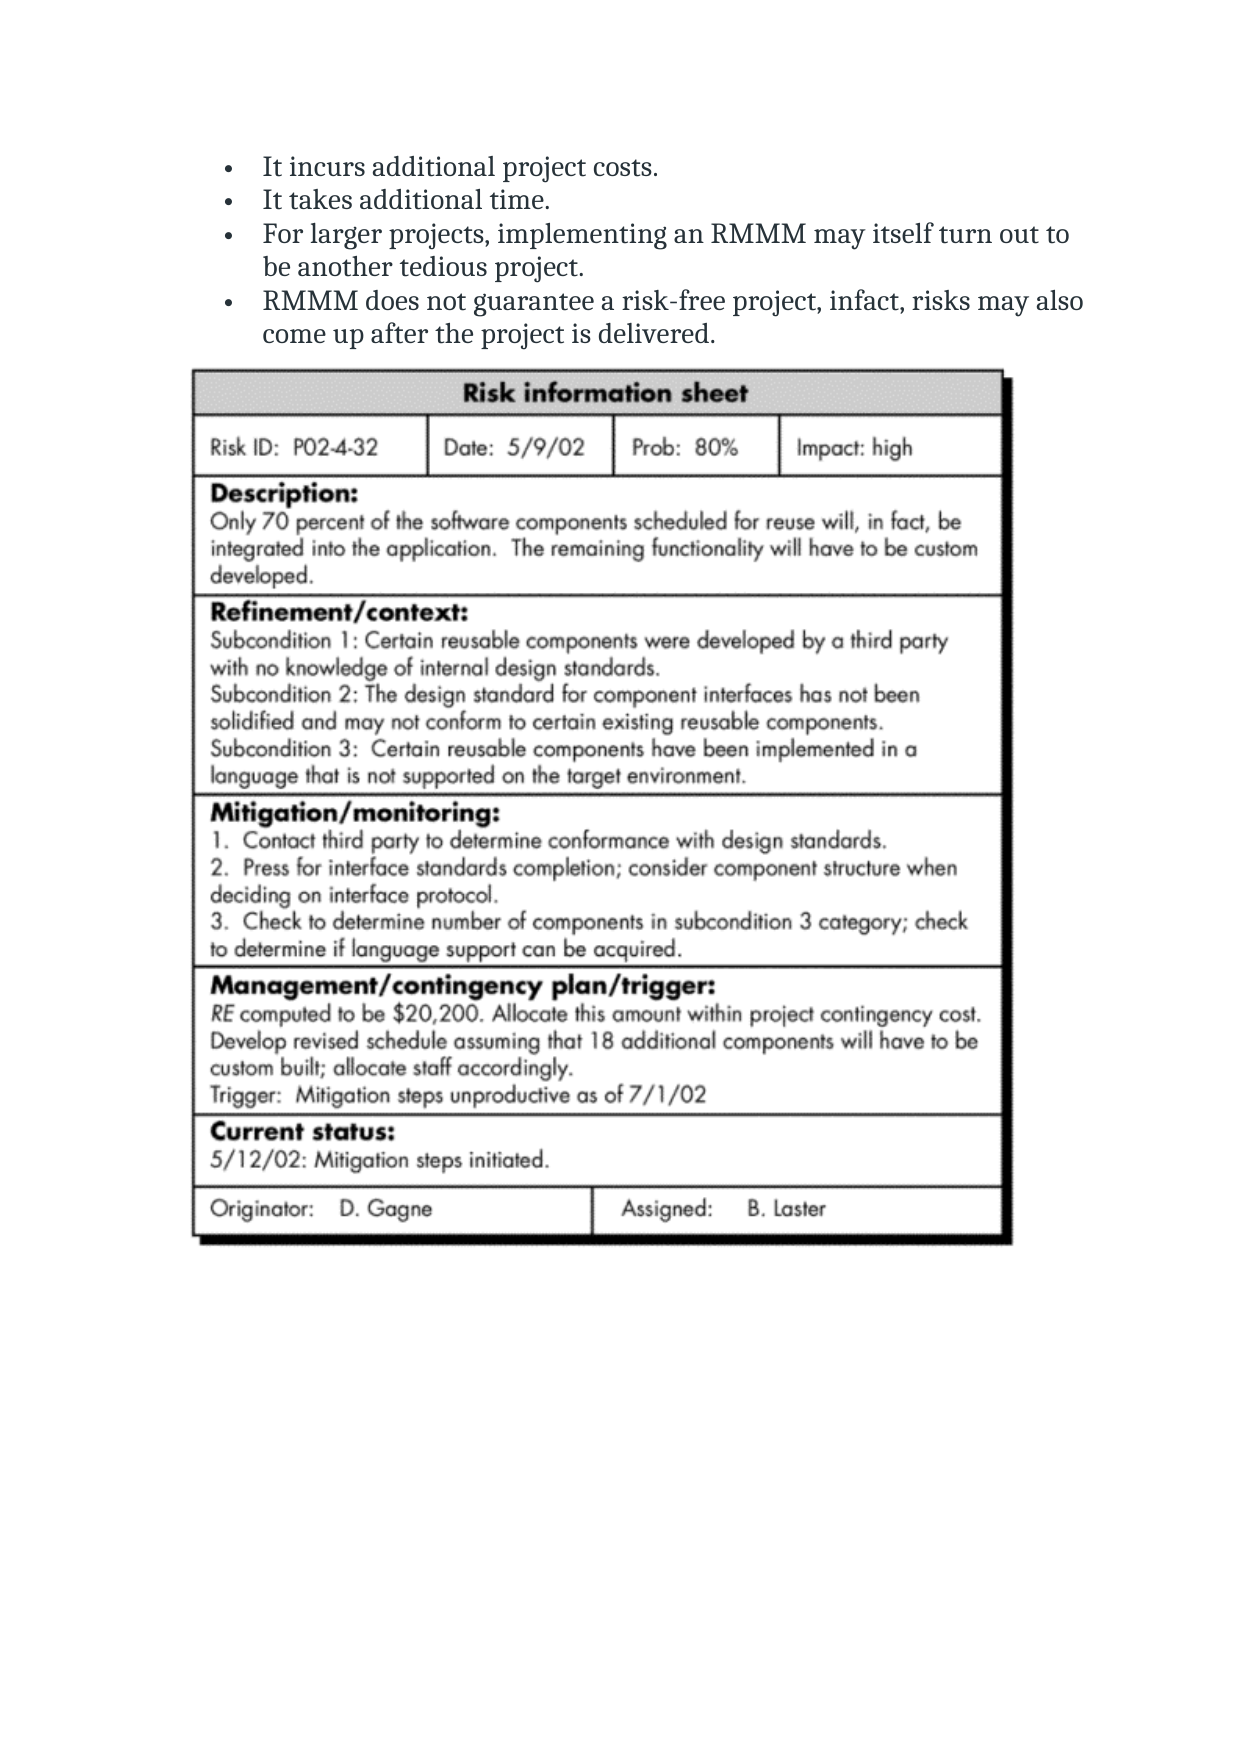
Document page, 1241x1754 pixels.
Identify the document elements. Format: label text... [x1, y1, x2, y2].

list It incurs additional project costs. [225, 150, 1090, 183]
list It takes additional time. [225, 183, 1090, 217]
list For larger projects, implementing an RMMM may itself turn out to be another tedious project. [225, 217, 1090, 284]
picture [150, 351, 1050, 1268]
list RMMM does not guarantee a risk-free project, infact, risks may also come up after the project is delivered. [225, 284, 1090, 351]
